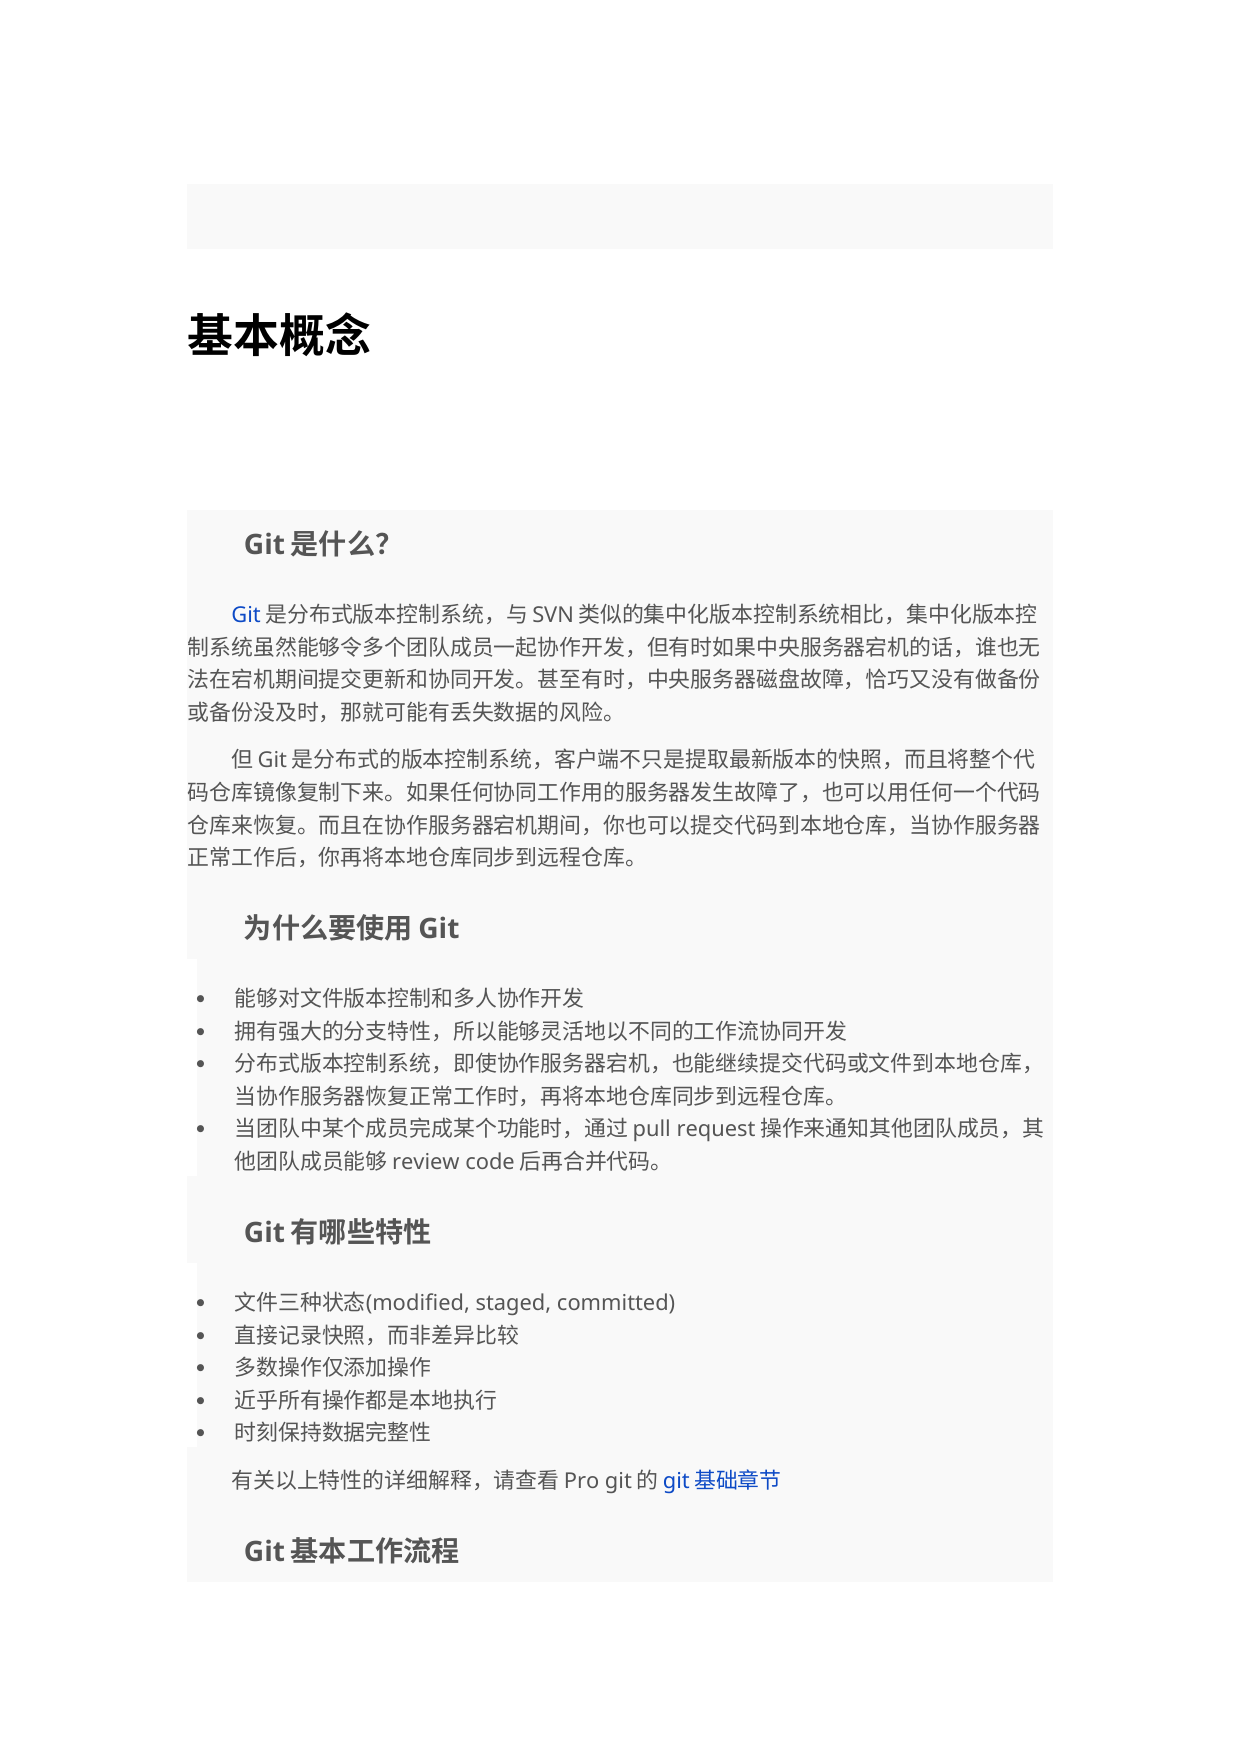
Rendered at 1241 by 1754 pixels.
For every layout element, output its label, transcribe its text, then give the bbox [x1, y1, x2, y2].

text Git是分布式版本控制系统，与SVN类似的集中化版本控制系统相比，集中化版本控制系统虽然能够令多个团队成员一起协作开发，但有时如果中央服务器宕机的话，谁也无法在宕机期间提交更新和协同开发。甚至有时，中央服务器磁盘故障，恰巧又没有做备份或备份没及时，那就可能有丢失数据的风险。 [187, 597, 1053, 727]
list 分布式版本控制系统，即使协作服务器宕机，也能继续提交代码或文件到本地仓库，当协作服务器恢复正常工作时，再将本地仓库同步到远程仓库。 [197, 1046, 1053, 1111]
text 有关以上特性的详细解释，请查看Pro git的git基础章节 [187, 1463, 1053, 1495]
subtitle 基本概念 [187, 284, 1053, 382]
text Git是什么？ [187, 510, 1053, 575]
list 近乎所有操作都是本地执行 [197, 1382, 1053, 1415]
text 为什么要使用Git [187, 894, 1053, 959]
list 拥有强大的分支特性，所以能够灵活地以不同的工作流协同开发 [197, 1013, 1053, 1046]
list 能够对文件版本控制和多人协作开发 [197, 981, 1053, 1013]
list 当团队中某个成员完成某个功能时，通过pull request操作来通知其他团队成员，其他团队成员能够review code后再合并代码。 [197, 1111, 1053, 1176]
list 多数操作仅添加操作 [197, 1350, 1053, 1382]
text Git基本工作流程 [187, 1517, 1053, 1582]
list 直接记录快照，而非差异比较 [197, 1317, 1053, 1350]
text Git有哪些特性 [187, 1198, 1053, 1263]
list 时刻保持数据完整性 [197, 1415, 1053, 1447]
list 文件三种状态(modified, staged, committed) [197, 1285, 1053, 1317]
text 但Git是分布式的版本控制系统，客户端不只是提取最新版本的快照，而且将整个代码仓库镜像复制下来。如果任何协同工作用的服务器发生故障了，也可以用任何一个代码仓库来恢复。而且在协作服务器宕机期间，你也可以提交代码到本地仓库，当协作服务器正常工作后，你再将本地仓库同步到远程仓库。 [187, 742, 1053, 872]
